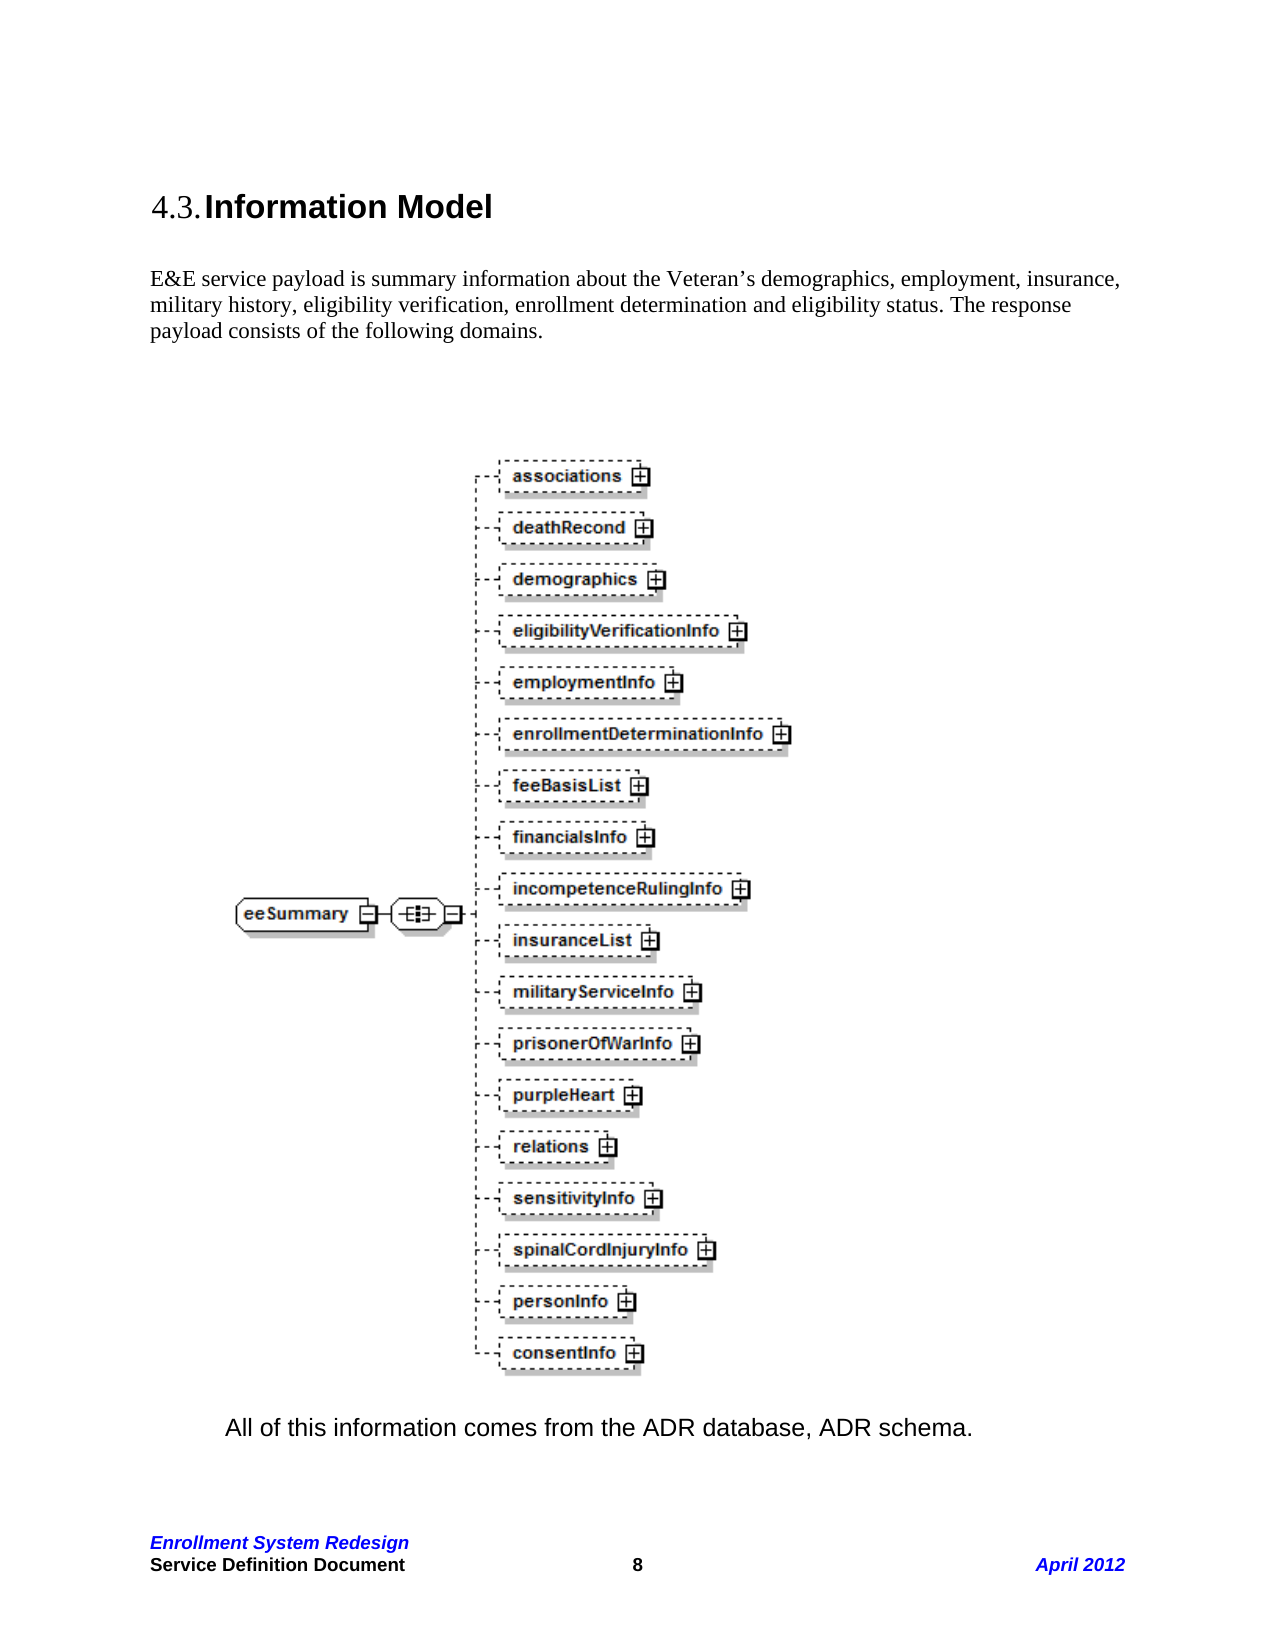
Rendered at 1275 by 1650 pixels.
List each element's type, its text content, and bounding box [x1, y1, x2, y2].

text All of this information comes from the ADR database, ADR schema. [225, 1413, 1125, 1441]
text E&E service payload is summary information about the Veteran’s demographics, employment, insurance, military history, eligibility verification, enrollment determination and eligibility status. The response payload consists of the following domains. [150, 265, 1125, 344]
subtitle Information Model [151, 187, 1125, 226]
picture [225, 454, 800, 1384]
